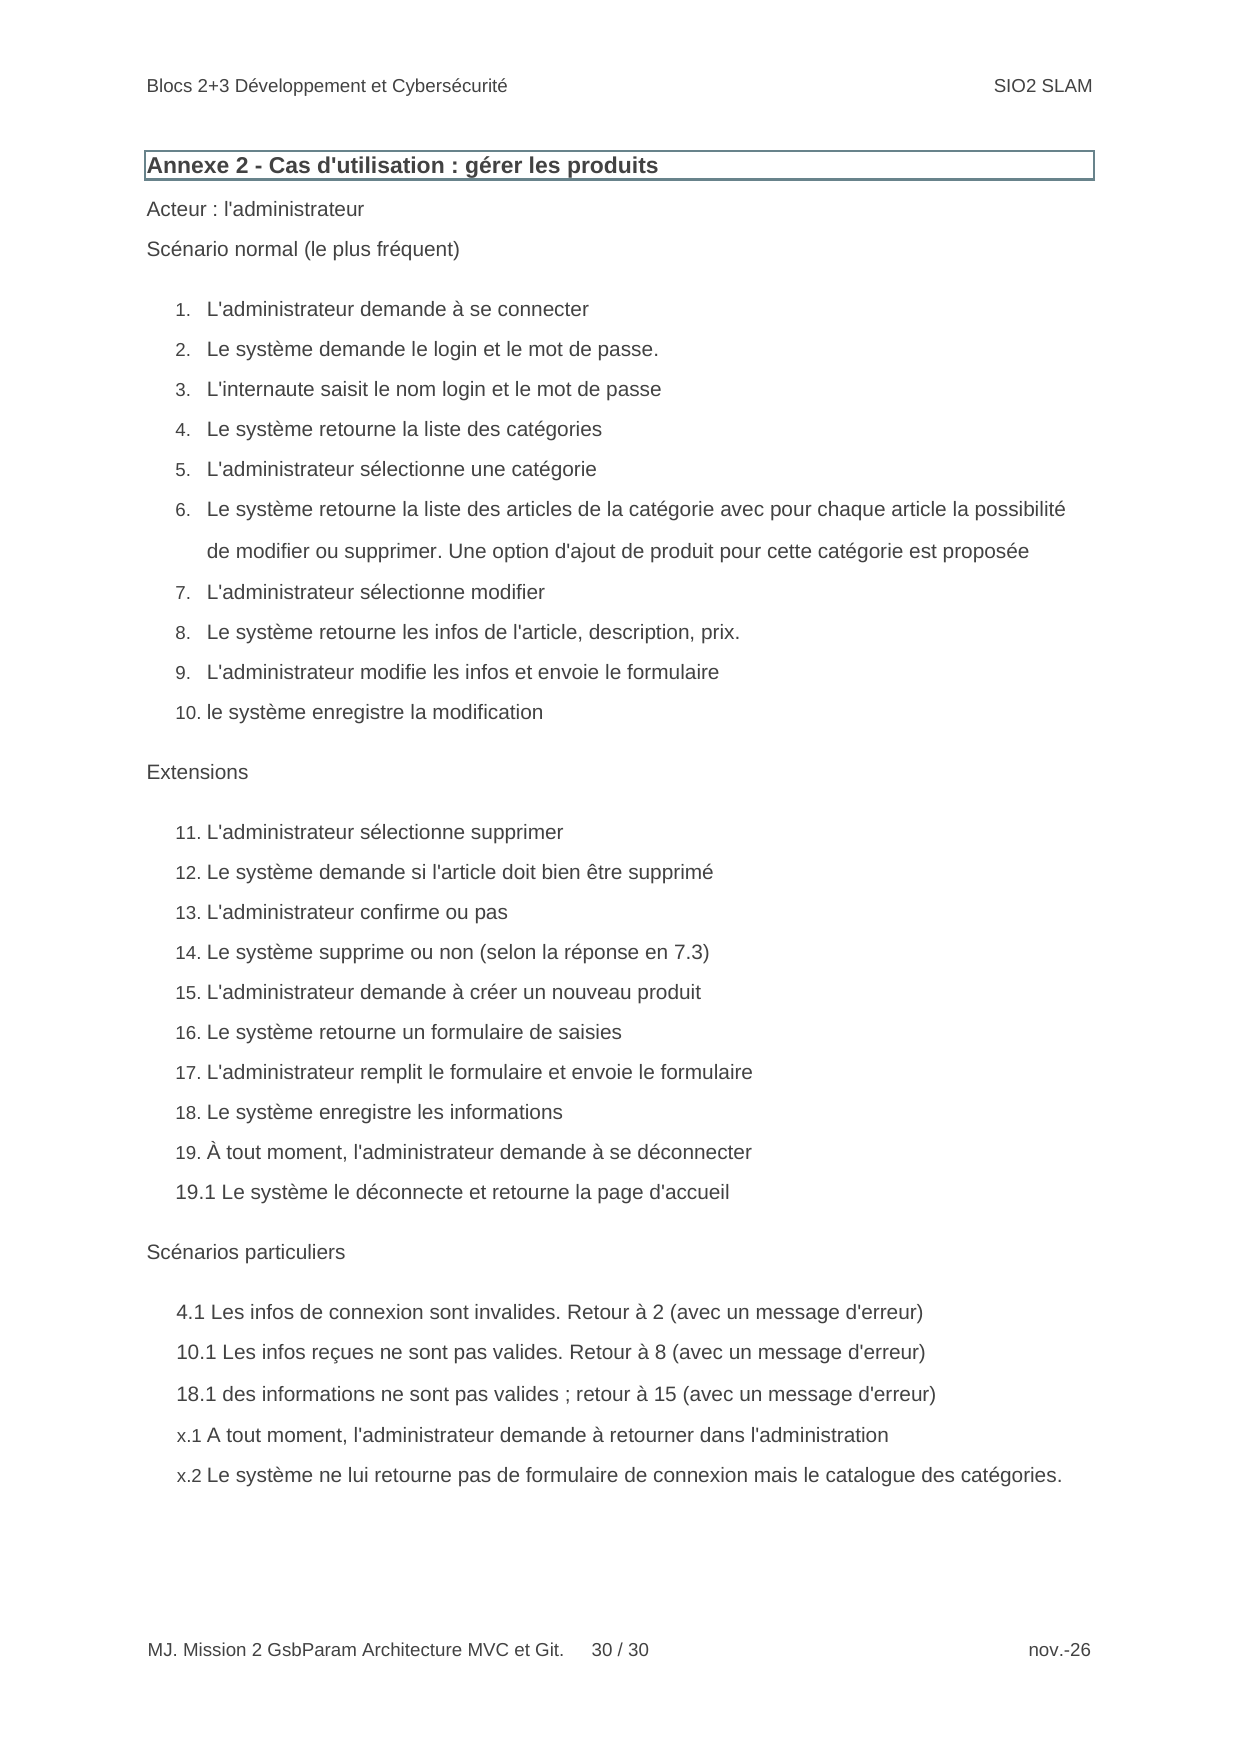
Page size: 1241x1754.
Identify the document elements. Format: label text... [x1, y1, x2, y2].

list A tout moment, l'administrateur demande à retourner dans l'administration [177, 1423, 1093, 1447]
list Le système enregistre les informations [175, 1100, 1093, 1124]
text 4.1 Les infos de connexion sont invalides. Retour à 2 (avec un message d'erreur) [176, 1300, 1093, 1324]
list L'administrateur demande à créer un nouveau produit [175, 980, 1093, 1004]
text 10.1 Les infos reçues ne sont pas valides. Retour à 8 (avec un message d'erreur) [176, 1340, 1093, 1364]
list L'administrateur demande à se connecter [175, 297, 1093, 321]
list Le système demande si l'article doit bien être supprimé [175, 860, 1093, 884]
text Scénarios particuliers [146, 1240, 1093, 1264]
list L'administrateur sélectionne supprimer [175, 820, 1093, 844]
list L'administrateur remplit le formulaire et envoie le formulaire [175, 1060, 1093, 1084]
list L'administrateur sélectionne modifier [175, 580, 1093, 604]
list L'administrateur sélectionne une catégorie [175, 457, 1093, 481]
list Le système demande le login et le mot de passe. [175, 337, 1093, 361]
list À tout moment, l'administrateur demande à se déconnecter [175, 1140, 1093, 1164]
list L'internaute saisit le nom login et le mot de passe [175, 377, 1093, 401]
list Le système retourne les infos de l'article, description, prix. [175, 620, 1093, 644]
list le système enregistre la modification [175, 700, 1093, 724]
list Le système retourne la liste des articles de la catégorie avec pour chaque article la possibilité de modifier ou supprimer. Une option d'ajout de produit pour cette catégorie est proposée [175, 497, 1093, 562]
list Le système retourne un formulaire de saisies [175, 1020, 1093, 1044]
text 19.1 Le système le déconnecte et retourne la page d'accueil [175, 1180, 1093, 1204]
text 18.1 des informations ne sont pas valides ; retour à 15 (avec un message d'erreur) [176, 1382, 1093, 1406]
list Le système ne lui retourne pas de formulaire de connexion mais le catalogue des catégories. [177, 1463, 1093, 1487]
list Le système supprime ou non (selon la réponse en 7.3) [175, 940, 1093, 964]
list Le système retourne la liste des catégories [175, 417, 1093, 441]
list L'administrateur modifie les infos et envoie le formulaire [175, 660, 1093, 684]
text Annexe 2 - Cas d'utilisation : gérer les produits [146, 152, 1093, 178]
text Acteur : l'administrateur [146, 197, 1093, 221]
list L'administrateur confirme ou pas [175, 900, 1093, 924]
text Extensions [146, 760, 1093, 784]
text Scénario normal (le plus fréquent) [146, 237, 1093, 261]
